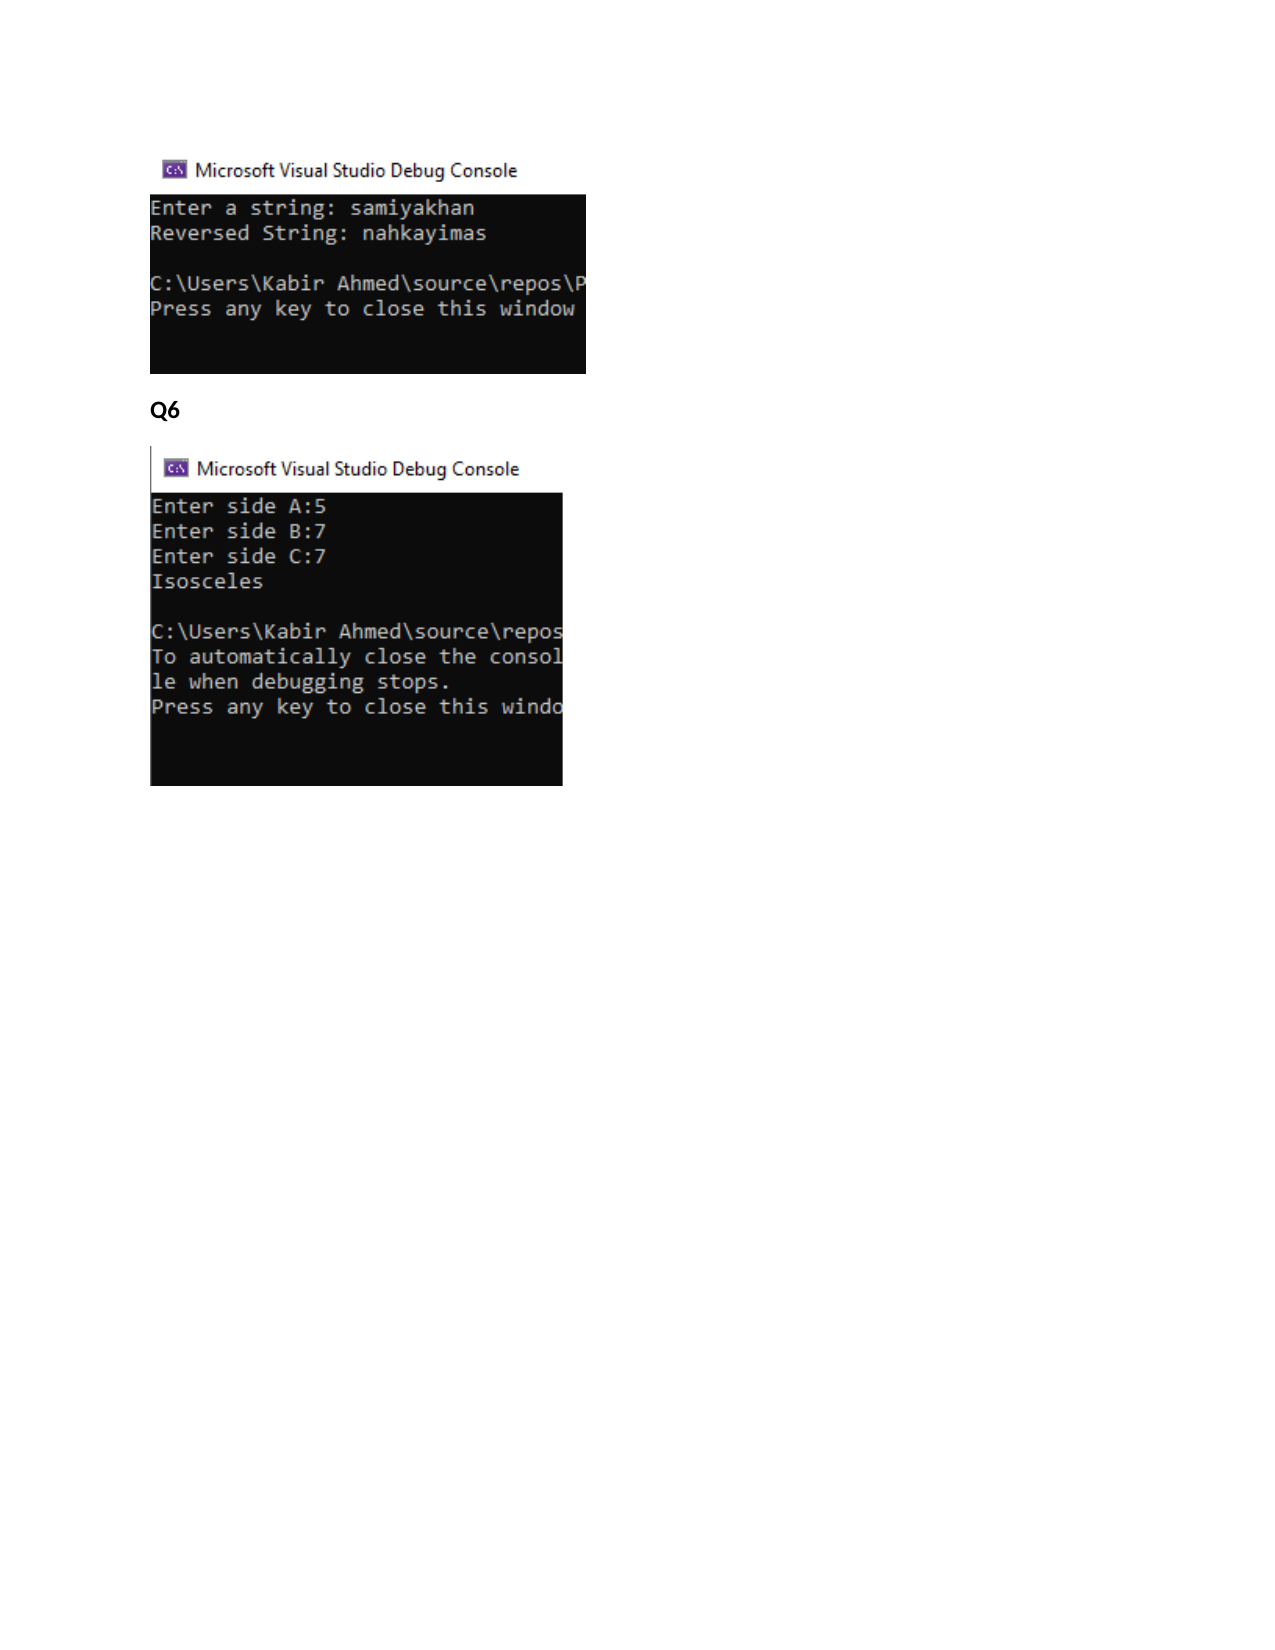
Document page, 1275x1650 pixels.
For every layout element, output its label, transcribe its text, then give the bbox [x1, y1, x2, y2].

text Q6 [150, 394, 1125, 425]
picture [150, 150, 586, 374]
picture [150, 446, 563, 786]
